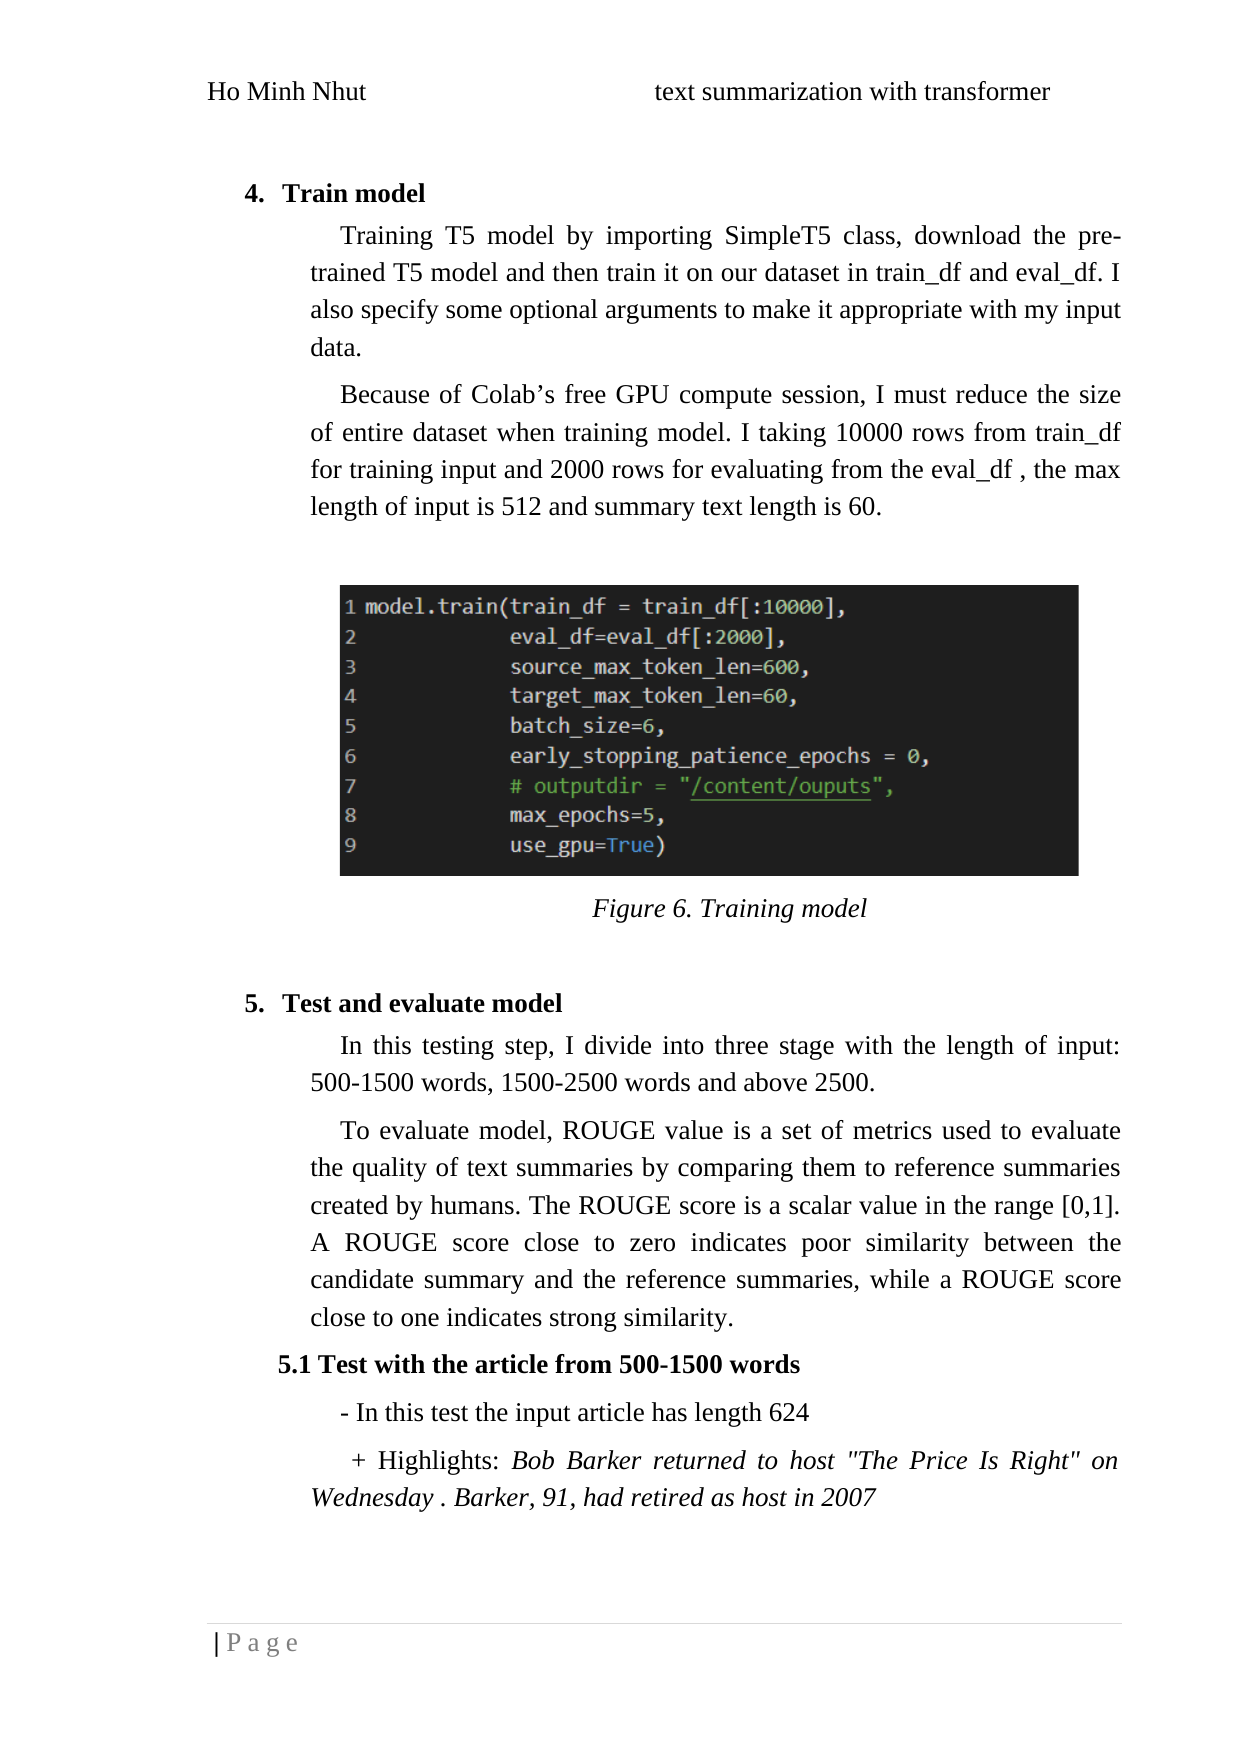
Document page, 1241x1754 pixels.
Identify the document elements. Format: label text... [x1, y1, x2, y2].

text Because of Colab’s free GPU compute session, I must reduce the size of entire dataset when training model. I taking 10000 rows from train_df for training input and 2000 rows for evaluating from the eval_df , the max length of input is 512 and summary text length is 60. [310, 378, 1122, 521]
text Training T5 model by importing SimpleT5 class, download the pre-trained T5 model and then train it on our dataset in train_df and eval_df. I also specify some optional arguments to make it appropriate with my input data. [310, 219, 1122, 362]
subtitle Train model [244, 177, 1122, 208]
text To evaluate model, ROUGE value is a set of metrics used to evaluate the quality of text summaries by comparing them to reference summaries created by humans. The ROUGE score is a scalar value in the range [0,1]. A ROUGE score close to zero indicates poor similarity between the candidate summary and the reference summaries, while a ROUGE score close to one indicates strong similarity. [310, 1114, 1122, 1332]
picture [339, 585, 1079, 876]
text In this testing step, I divide into three stage with the length of input: 500-1500 words, 1500-2500 words and above 2500. [310, 1029, 1122, 1098]
subtitle Test and evaluate model [244, 988, 1122, 1019]
subtitle Test with the article from 500-1500 words [278, 1348, 1122, 1379]
text Figure 6. Training model [310, 892, 1122, 923]
text - In this test the input article has length 624 [310, 1396, 1122, 1427]
text + Highlights: Bob Barker returned to host "The Price Is Right" on Wednesday . Barker, 91, had retired as host in 2007 [310, 1444, 1122, 1512]
